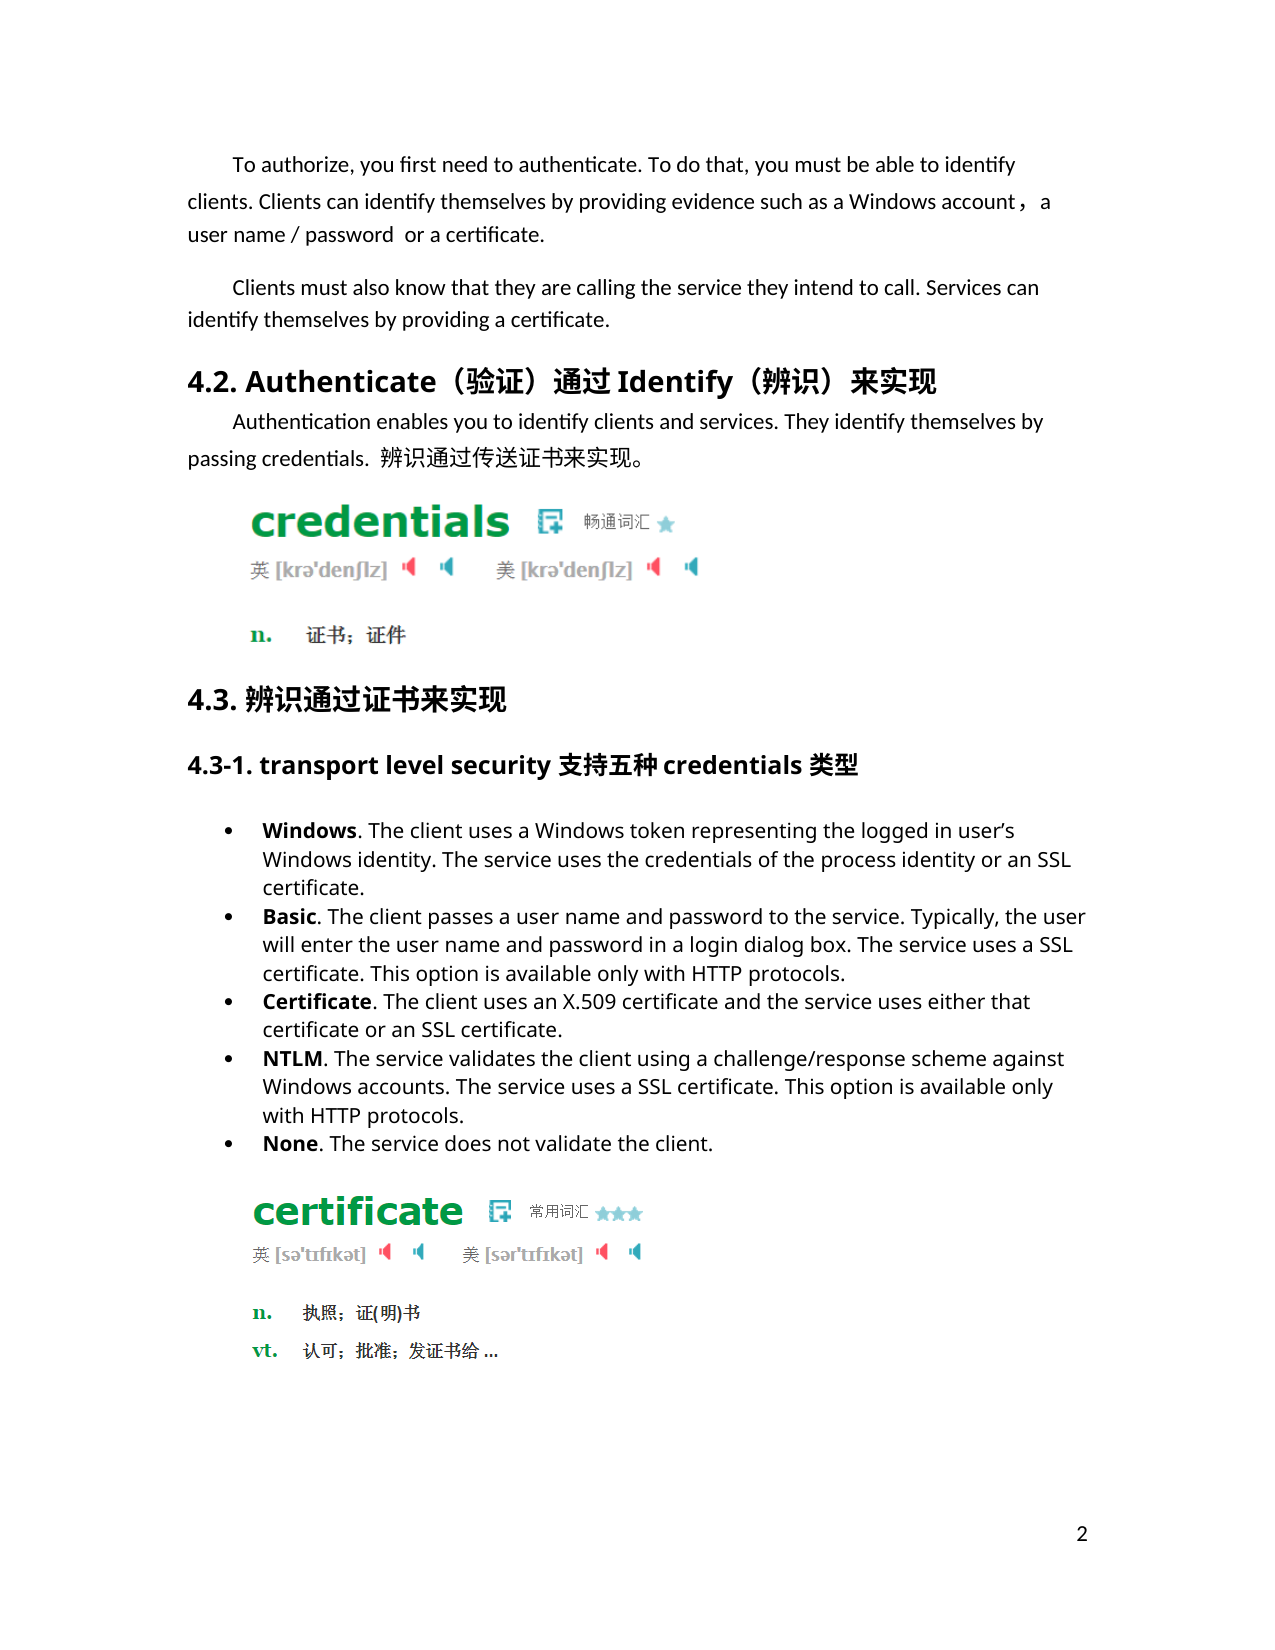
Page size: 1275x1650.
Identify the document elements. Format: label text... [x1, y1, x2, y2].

subtitle transport level security 支持五种credentials 类型 [187, 746, 1087, 782]
picture [232, 1187, 703, 1362]
list None. The service does not validate the client. [225, 1129, 1087, 1158]
list NTLM. The service validates the client using a challenge/response scheme against Windows accounts. The service uses a SSL certificate. This option is available only with HTTP protocols. [225, 1044, 1087, 1129]
subtitle 辨识通过证书来实现 [187, 676, 1087, 718]
text Authentication enables you to identify clients and services. They identify themselves by passing credentials. 辨识通过传送证书来实现。 [187, 407, 1087, 473]
text Clients must also know that they are calling the service they intend to call. Services can identify themselves by providing a certificate. [187, 273, 1087, 333]
text To authorize, you first need to authenticate. To do that, you must be able to identify clients. Clients can identify themselves by providing evidence such as a Windows account，a user name / password or a certificate. [187, 150, 1087, 248]
list Windows. The client uses a Windows token representing the logged in user’s Windows identity. The service uses the credentials of the process identity or an SSL certificate. [225, 817, 1087, 902]
picture [232, 499, 715, 652]
list Basic. The client passes a user name and password to the service. Typically, the user will enter the user name and password in a login dialog box. The service uses a SSL certificate. This option is available only with HTTP protocols. [225, 902, 1087, 987]
list Certificate. The client uses an X.509 certificate and the service uses either that certificate or an SSL certificate. [225, 987, 1087, 1044]
subtitle Authenticate（验证）通过Identify（辨识）来实现 [187, 358, 1087, 401]
